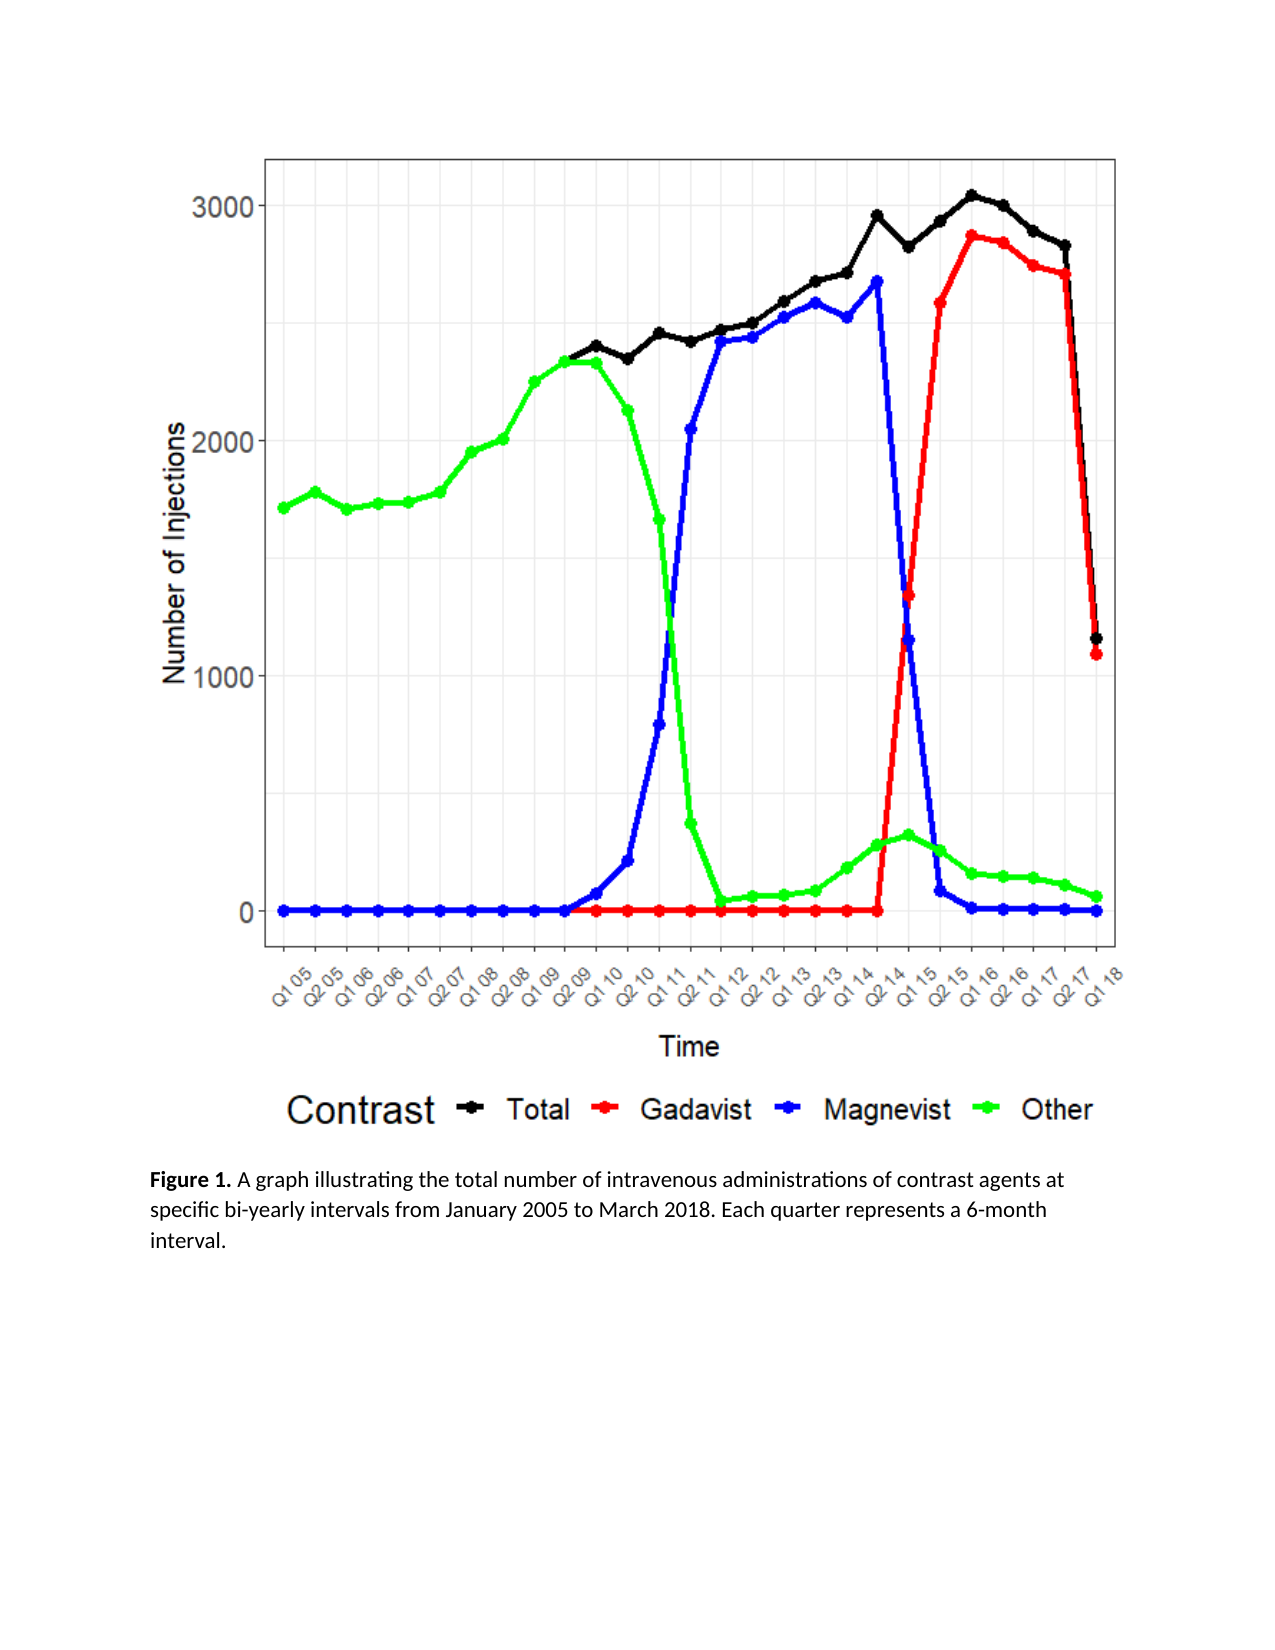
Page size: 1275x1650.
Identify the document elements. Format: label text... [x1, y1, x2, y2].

text Figure 1. A graph illustrating the total number of intravenous administrations of contrast agents at specific bi-yearly intervals from January 2005 to March 2018. Each quarter represents a 6-month interval. [150, 1165, 1125, 1254]
picture [150, 150, 1125, 1147]
